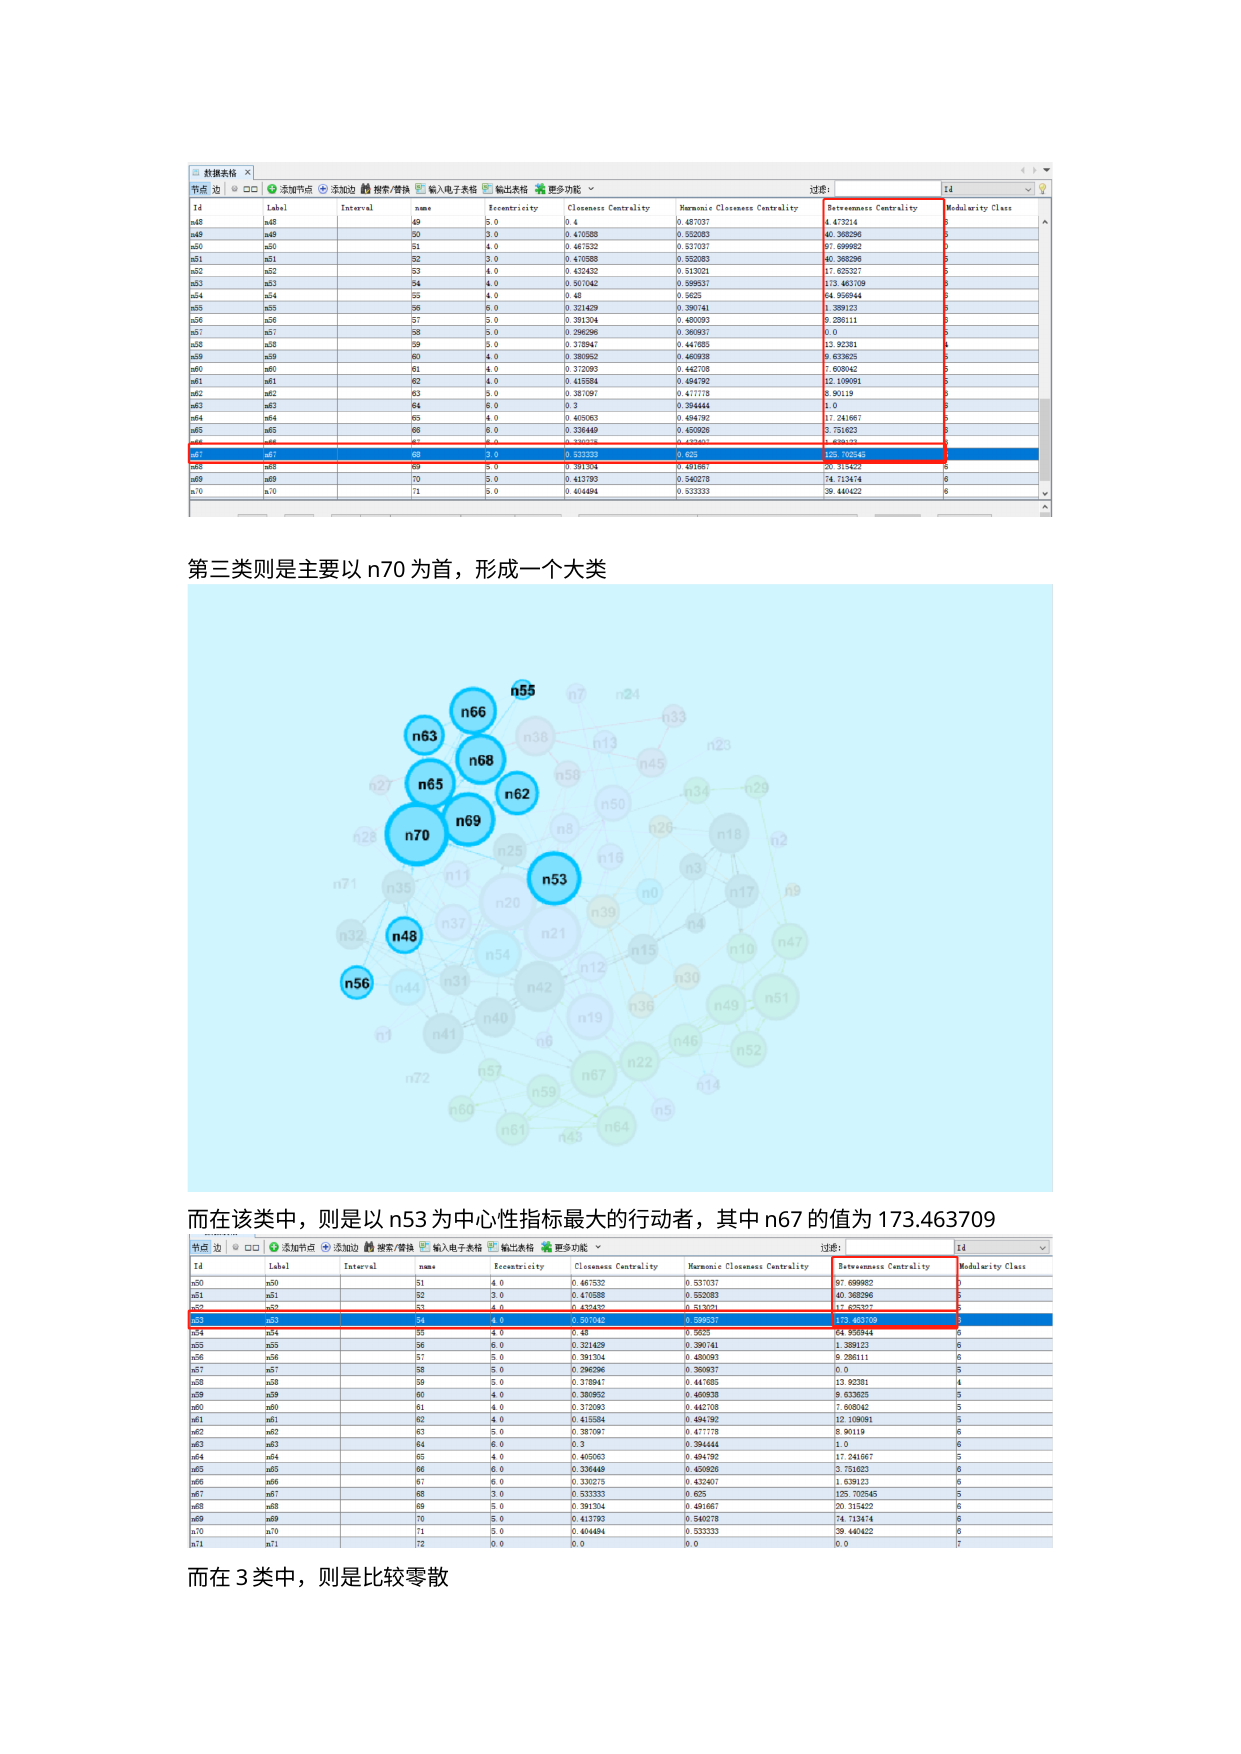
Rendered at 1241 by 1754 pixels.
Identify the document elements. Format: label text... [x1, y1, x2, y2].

text 第三类则是主要以n70为首，形成一个大类 [187, 552, 1053, 584]
picture [187, 1234, 1053, 1548]
text 而在3类中，则是比较零散 [187, 1559, 1053, 1592]
text 而在该类中，则是以n53为中心性指标最大的行动者，其中n67的值为173.463709 [187, 1202, 1053, 1234]
picture [187, 162, 1053, 517]
picture [187, 584, 1053, 1192]
